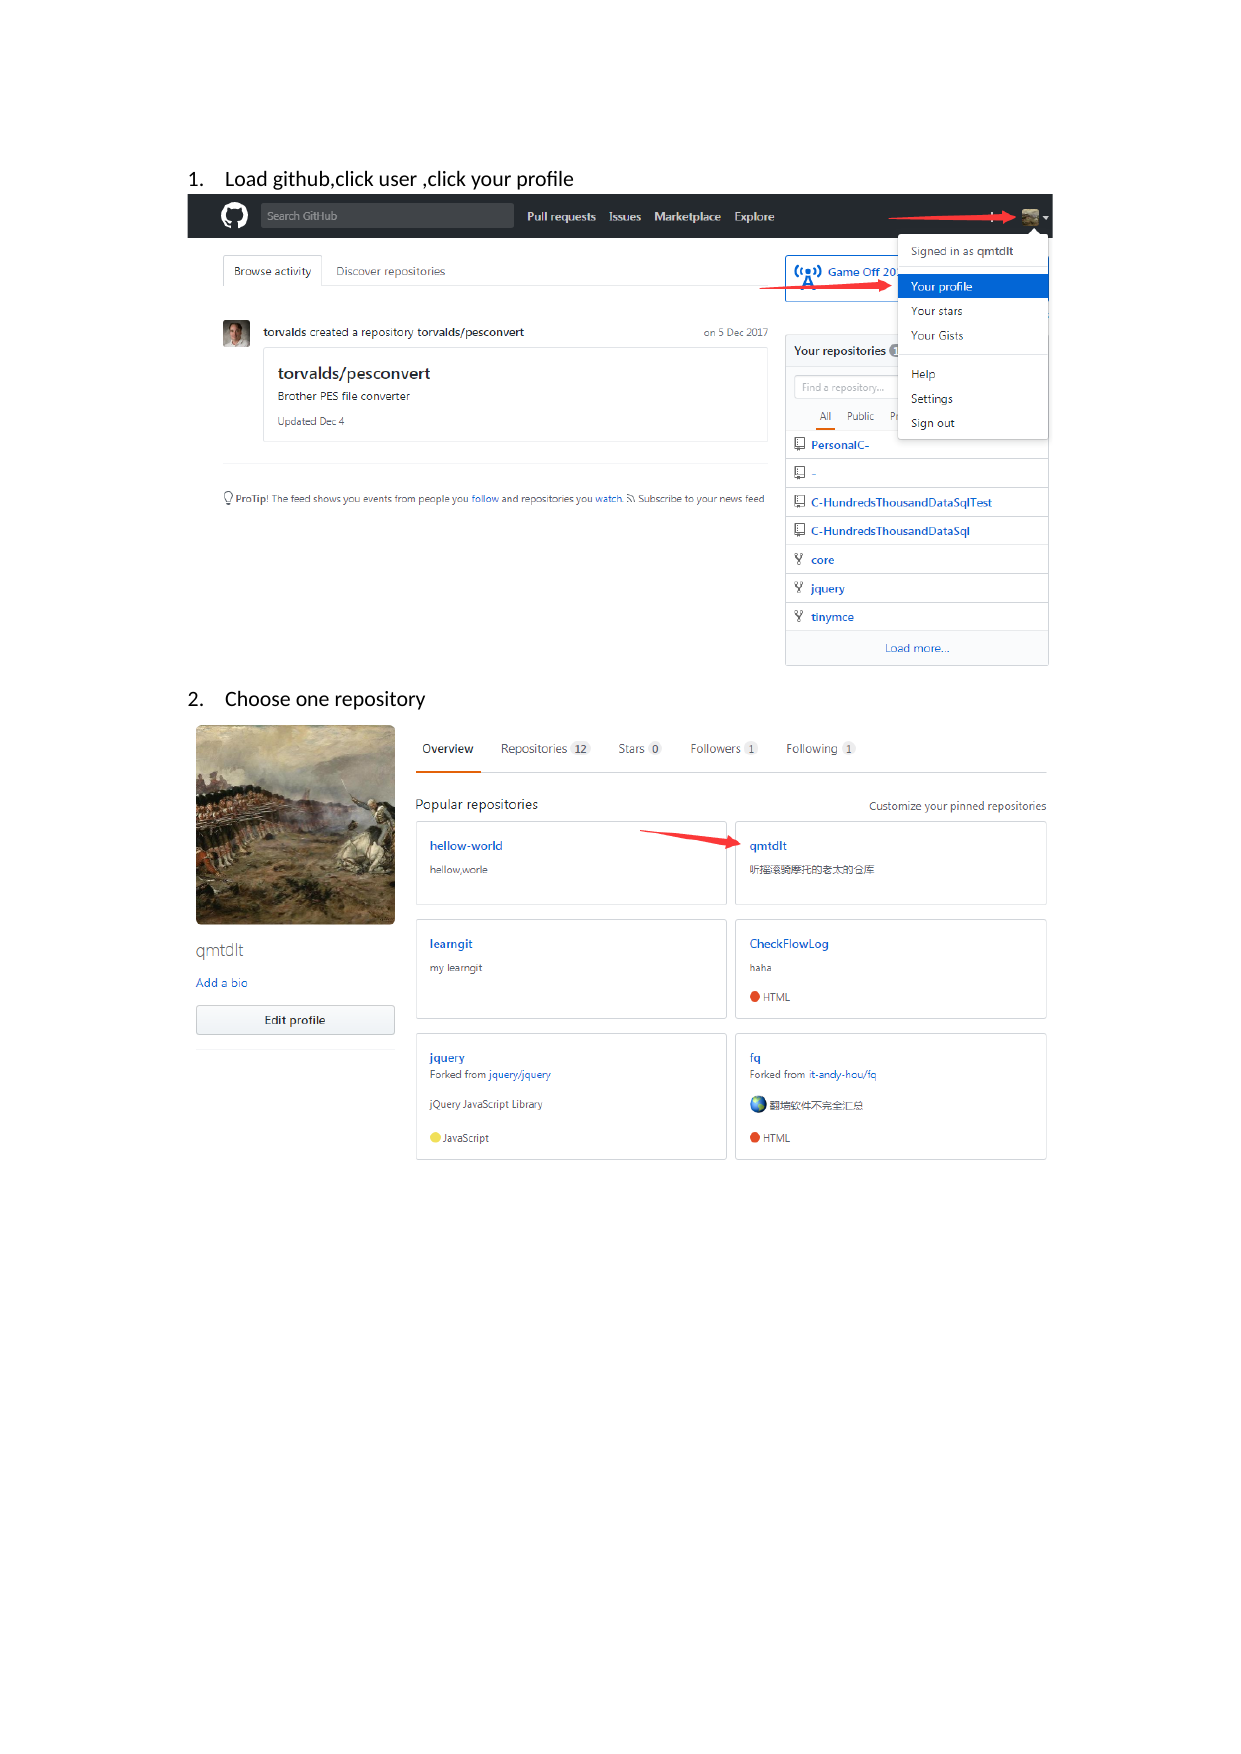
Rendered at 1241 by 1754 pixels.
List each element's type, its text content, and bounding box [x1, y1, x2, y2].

list Load github,click user ,click your profile [187, 162, 1053, 194]
picture [187, 194, 1053, 668]
list Choose one repository [187, 682, 1053, 714]
picture [187, 714, 1053, 1175]
